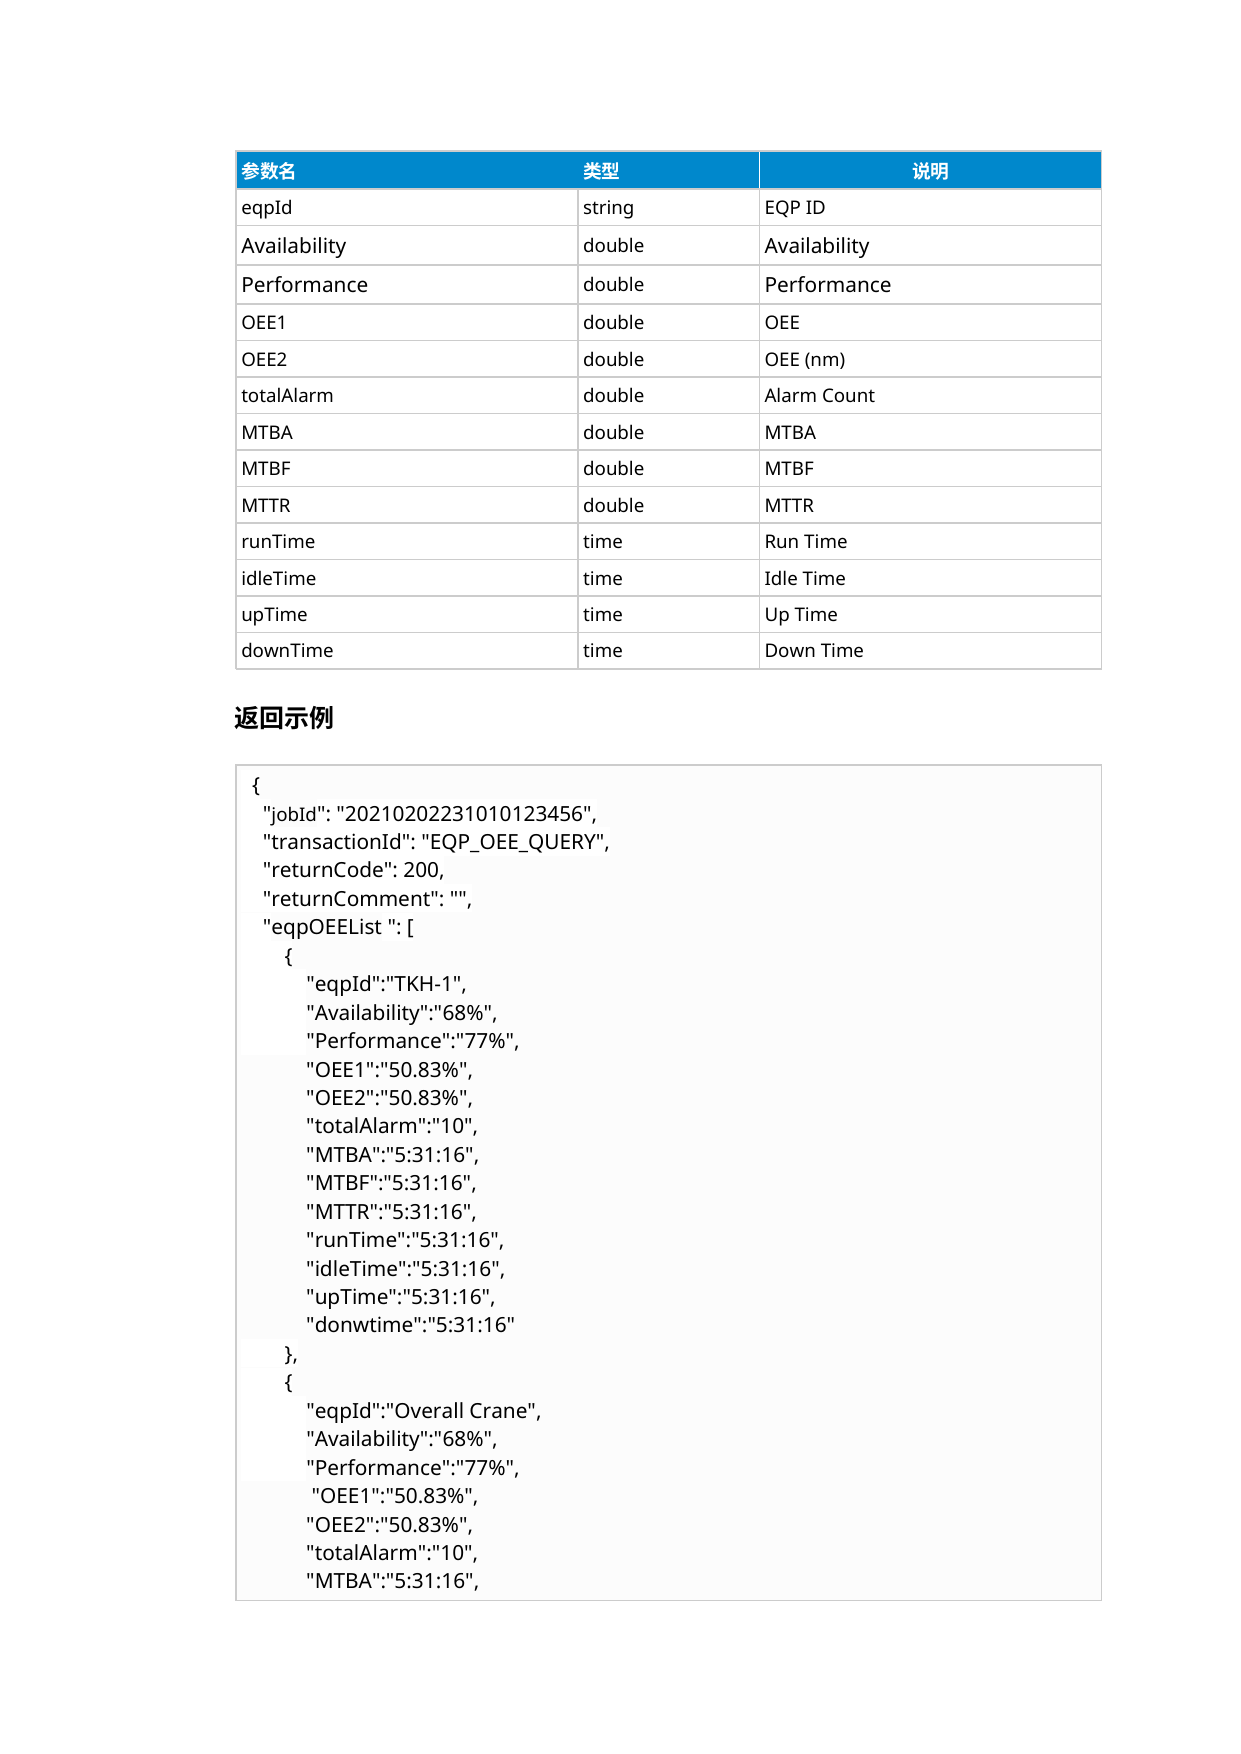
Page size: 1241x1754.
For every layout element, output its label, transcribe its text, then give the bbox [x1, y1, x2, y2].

table_cell MTTR [237, 487, 577, 522]
table_cell MTBA [237, 414, 577, 449]
table_cell upTime [237, 597, 577, 631]
table_cell Availability [237, 226, 577, 264]
table_cell time [579, 560, 759, 595]
table_cell eqpId [237, 190, 577, 224]
table_cell time [579, 524, 759, 558]
table_header 说明 [760, 152, 1101, 188]
table_cell double [579, 305, 759, 340]
table_cell OEE (nm) [760, 341, 1101, 376]
table_cell MTBA [760, 414, 1101, 449]
table_cell runTime [237, 524, 577, 558]
table_cell double [579, 451, 759, 486]
table_cell EQP ID [760, 190, 1101, 224]
table_cell Availability [760, 226, 1101, 264]
table_cell double [579, 378, 759, 413]
table_cell time [579, 597, 759, 631]
table_cell Idle Time [760, 560, 1101, 595]
table_cell idleTime [237, 560, 577, 595]
table_cell totalAlarm [237, 378, 577, 413]
table_cell double [579, 341, 759, 376]
table_cell MTBF [760, 451, 1101, 486]
table_cell Up Time [760, 597, 1101, 631]
table_header 参数名 [237, 152, 578, 188]
table_cell double [579, 266, 759, 303]
table_cell Down Time [760, 633, 1101, 668]
table_cell double [579, 226, 759, 264]
table_cell downTime [237, 633, 577, 668]
text 返回示例 [234, 699, 1053, 735]
table_cell time [579, 633, 759, 668]
table_header 类型 [578, 152, 759, 188]
table_cell Performance [237, 266, 577, 303]
table_cell double [579, 414, 759, 449]
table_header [237, 766, 1101, 1600]
table_cell MTTR [760, 487, 1101, 522]
table_cell OEE2 [237, 341, 577, 376]
table_cell MTBF [237, 451, 577, 486]
table_cell Performance [760, 266, 1101, 303]
table_cell Alarm Count [760, 378, 1101, 413]
table_cell string [579, 190, 759, 224]
table_cell double [579, 487, 759, 522]
table_cell OEE [760, 305, 1101, 340]
table_cell OEE1 [237, 305, 577, 340]
table_cell Run Time [760, 524, 1101, 558]
